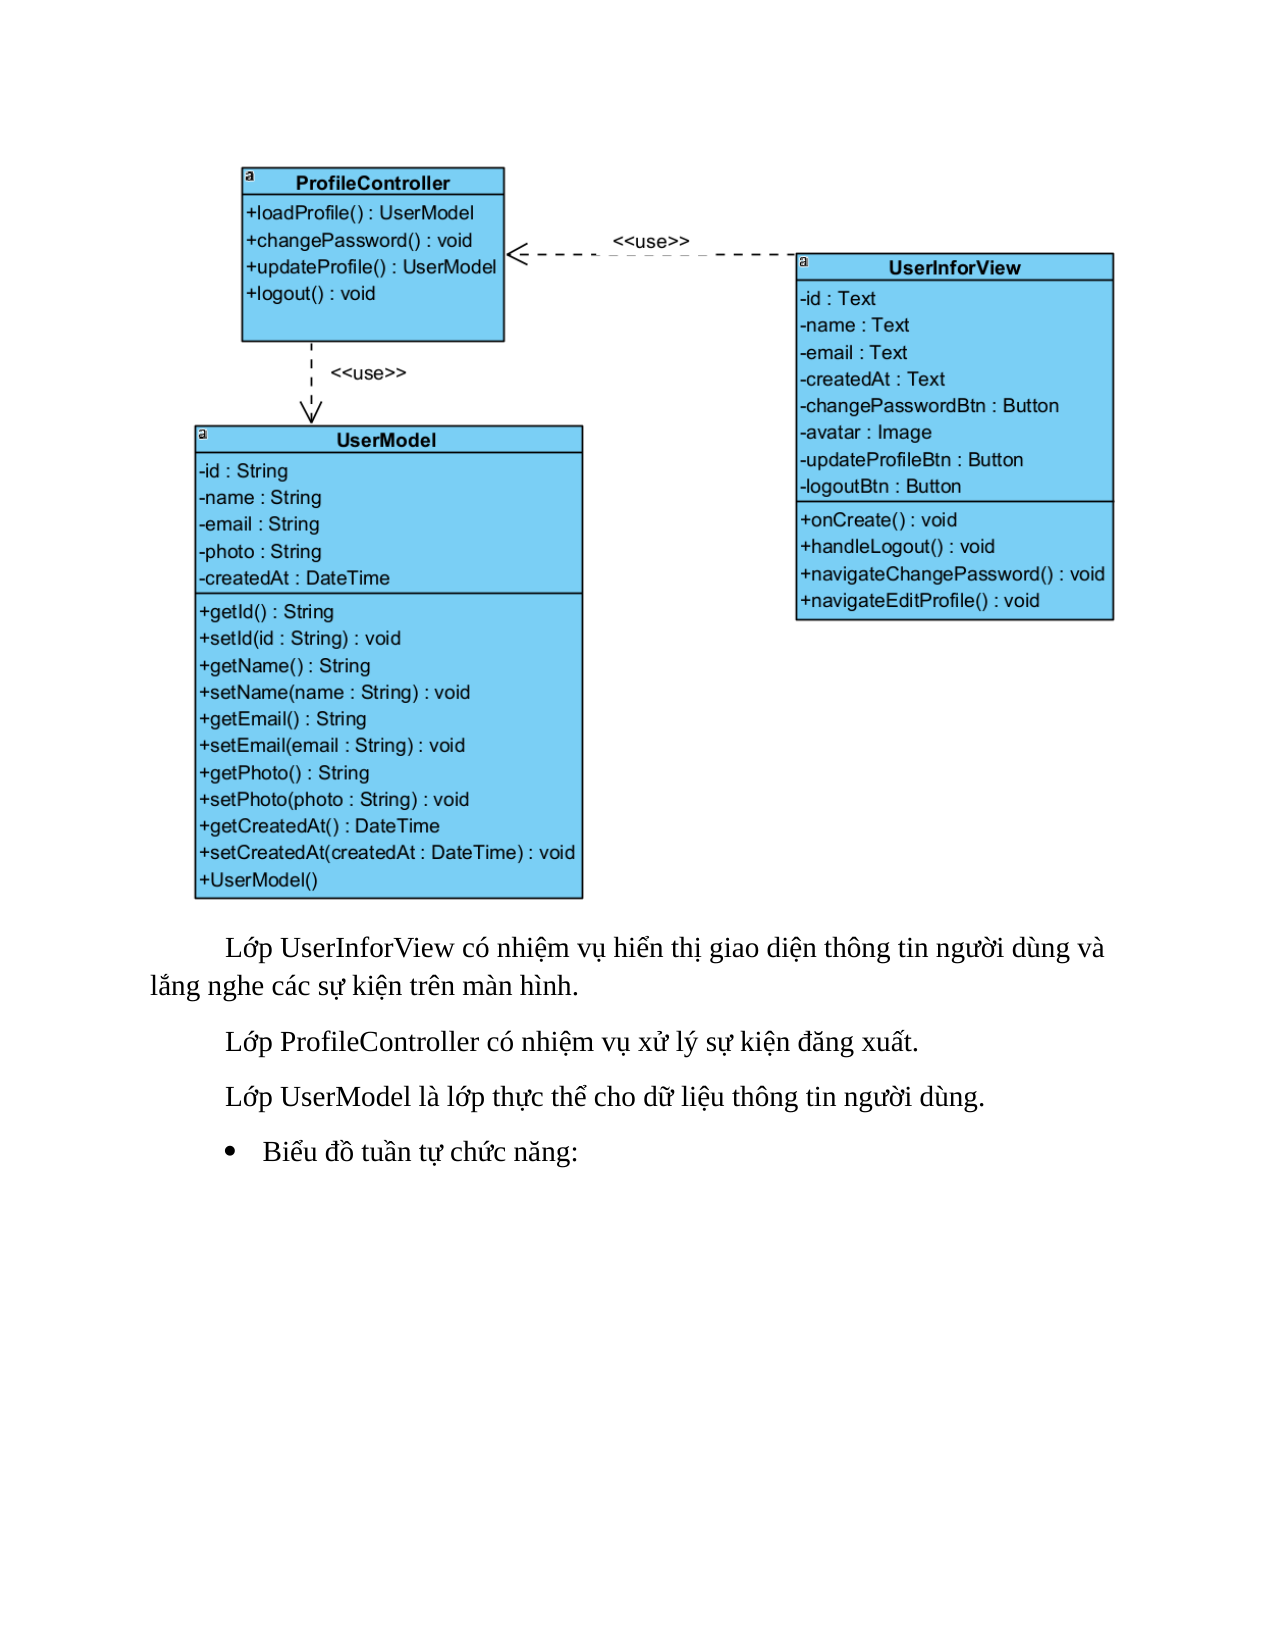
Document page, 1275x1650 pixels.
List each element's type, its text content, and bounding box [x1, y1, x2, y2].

text Lớp UserModel là lớp thực thể cho dữ liệu thông tin người dùng. [150, 1079, 1125, 1112]
text Lớp ProfileController có nhiệm vụ xử lý sự kiện đăng xuất. [150, 1024, 1125, 1057]
picture [150, 150, 1125, 909]
text Lớp UserInforView có nhiệm vụ hiển thị giao diện thông tin người dùng và lắng nghe các sự kiện trên màn hình. [150, 930, 1125, 1002]
list Biểu đồ tuần tự chức năng: [225, 1134, 1125, 1168]
